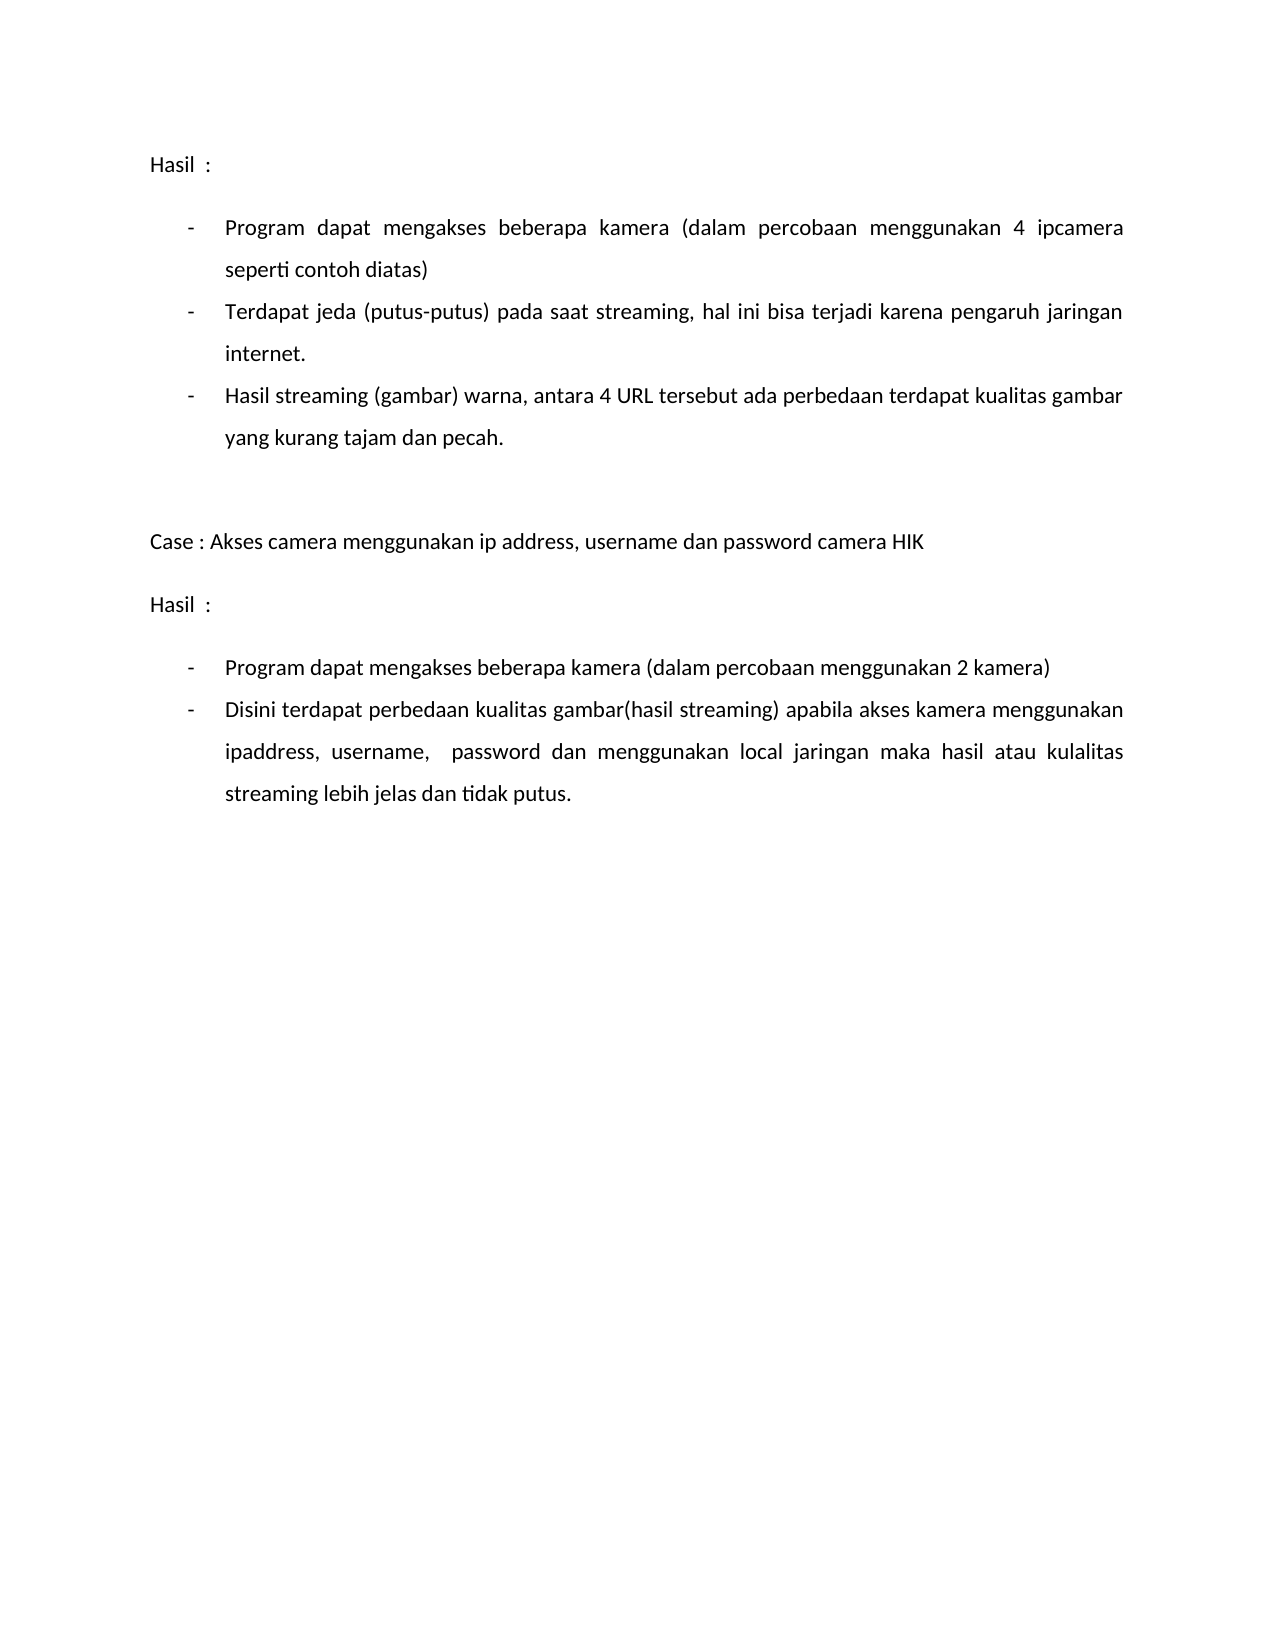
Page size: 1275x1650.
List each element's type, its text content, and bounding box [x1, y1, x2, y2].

text Hasil : [150, 590, 1125, 618]
list Program dapat mengakses beberapa kamera (dalam percobaan menggunakan 2 kamera) [187, 653, 1125, 681]
text Hasil : [150, 150, 1125, 178]
text Case : Akses camera menggunakan ip address, username dan password camera HIK [150, 527, 1125, 556]
list Program dapat mengakses beberapa kamera (dalam percobaan menggunakan 4 ipcamera seperti contoh diatas) [187, 213, 1125, 283]
list Hasil streaming (gambar) warna, antara 4 URL tersebut ada perbedaan terdapat kualitas gambar yang kurang tajam dan pecah. [187, 381, 1125, 451]
list Disini terdapat perbedaan kualitas gambar(hasil streaming) apabila akses kamera menggunakan ipaddress, username, password dan menggunakan local jaringan maka hasil atau kulalitas streaming lebih jelas dan tidak putus. [187, 695, 1125, 807]
list Terdapat jeda (putus-putus) pada saat streaming, hal ini bisa terjadi karena pengaruh jaringan internet. [187, 297, 1125, 367]
